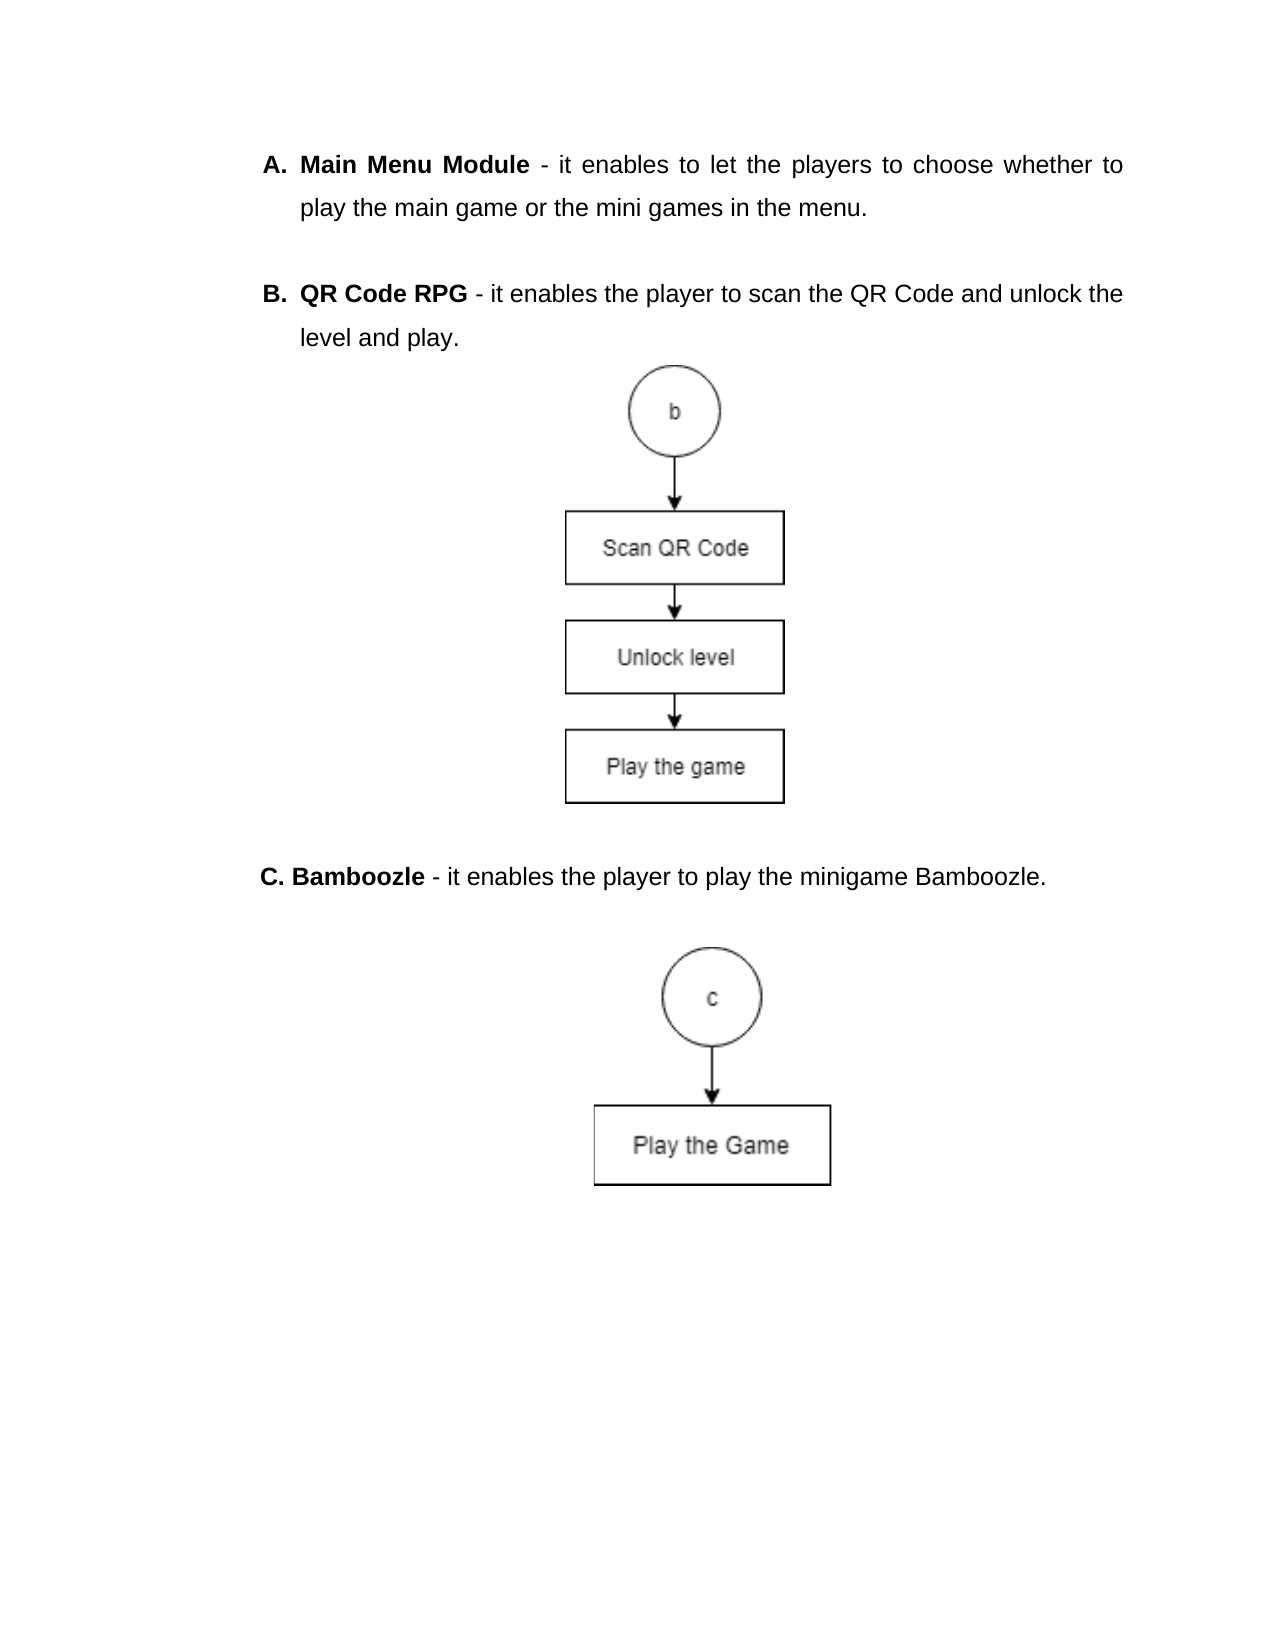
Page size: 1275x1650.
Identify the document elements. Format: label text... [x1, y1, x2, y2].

list Main Menu Module - it enables to let the players to choose whether to play the main game or the mini games in the menu. [262, 150, 1125, 222]
picture [593, 947, 832, 1186]
text C. Bamboozle - it enables the player to play the minigame Bamboozle. [225, 861, 1125, 890]
list QR Code RPG - it enables the player to scan the QR Code and unlock the level and play. [262, 279, 1125, 351]
picture [565, 365, 785, 804]
